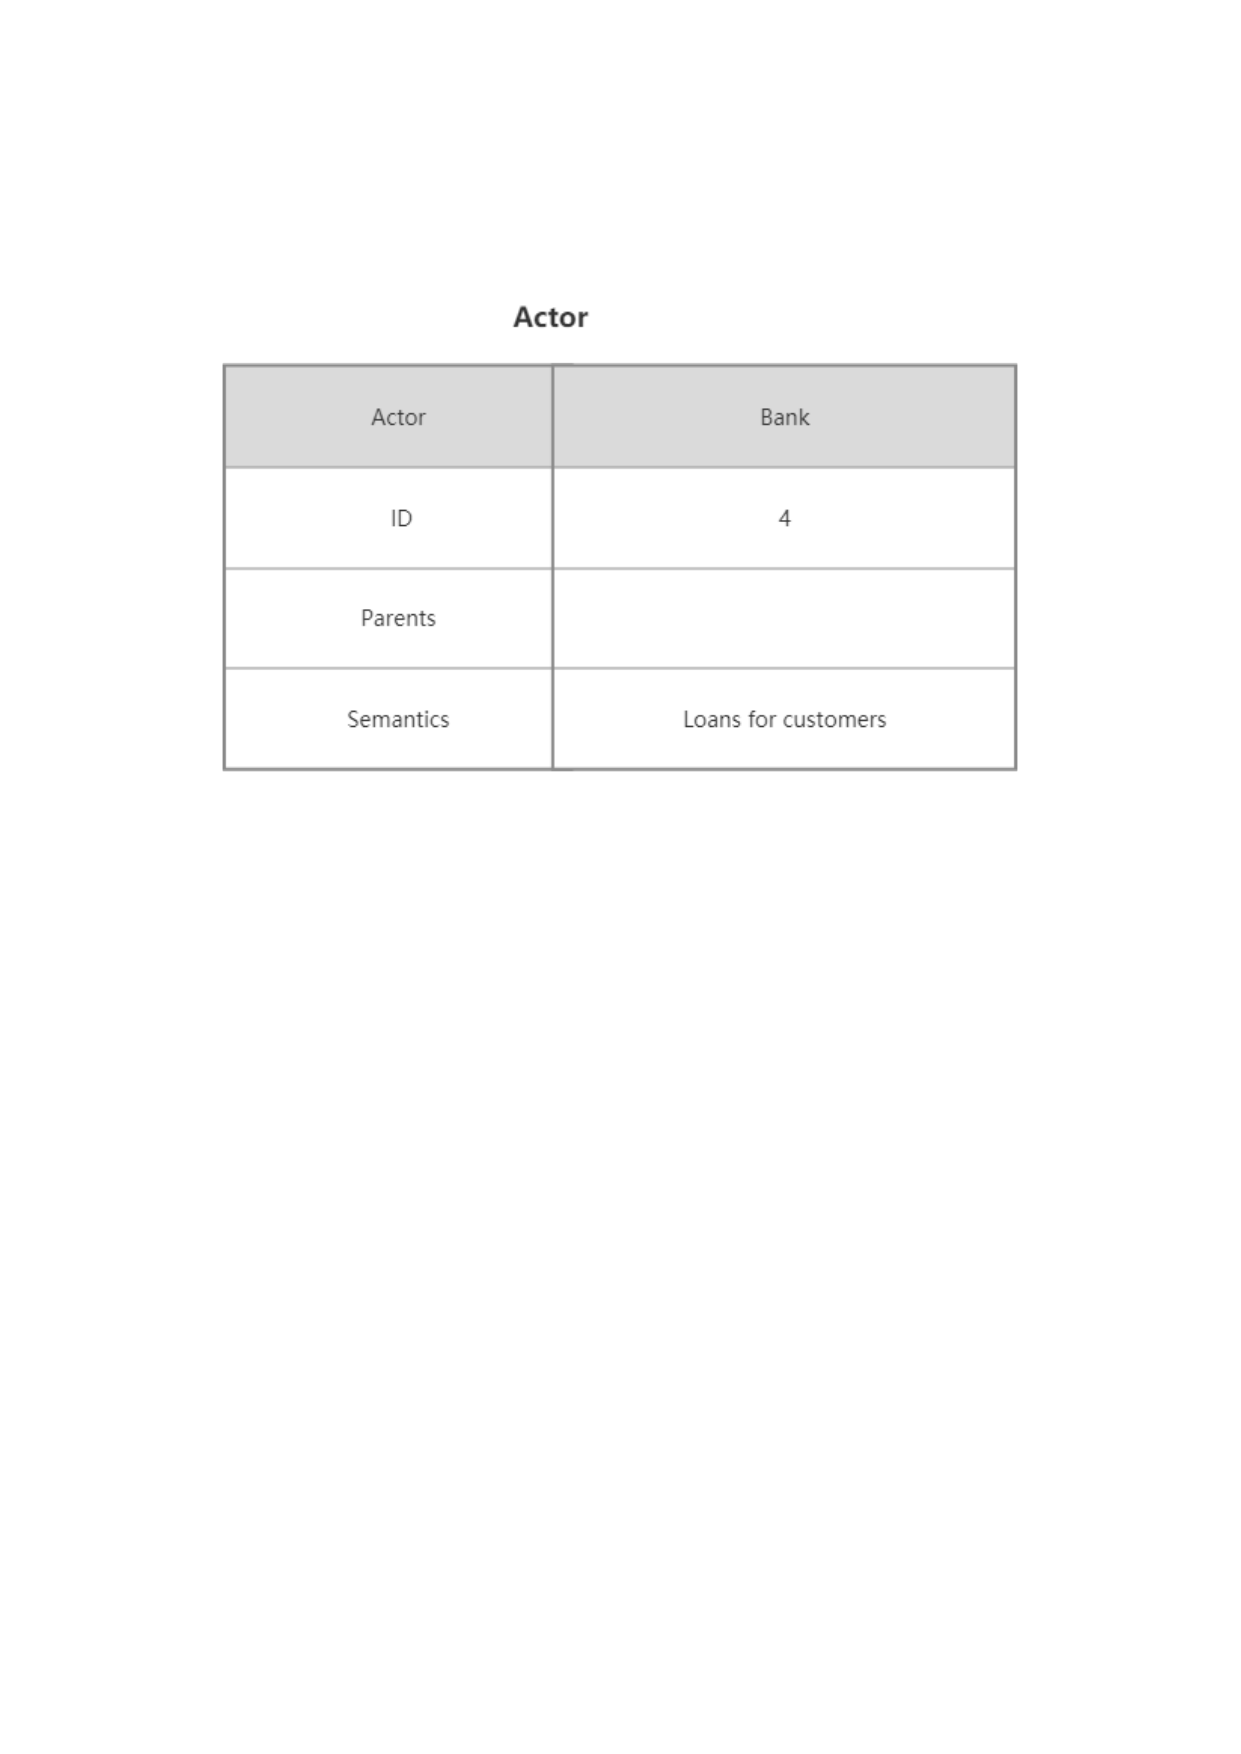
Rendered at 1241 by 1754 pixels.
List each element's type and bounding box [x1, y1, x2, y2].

picture [187, 162, 1052, 806]
